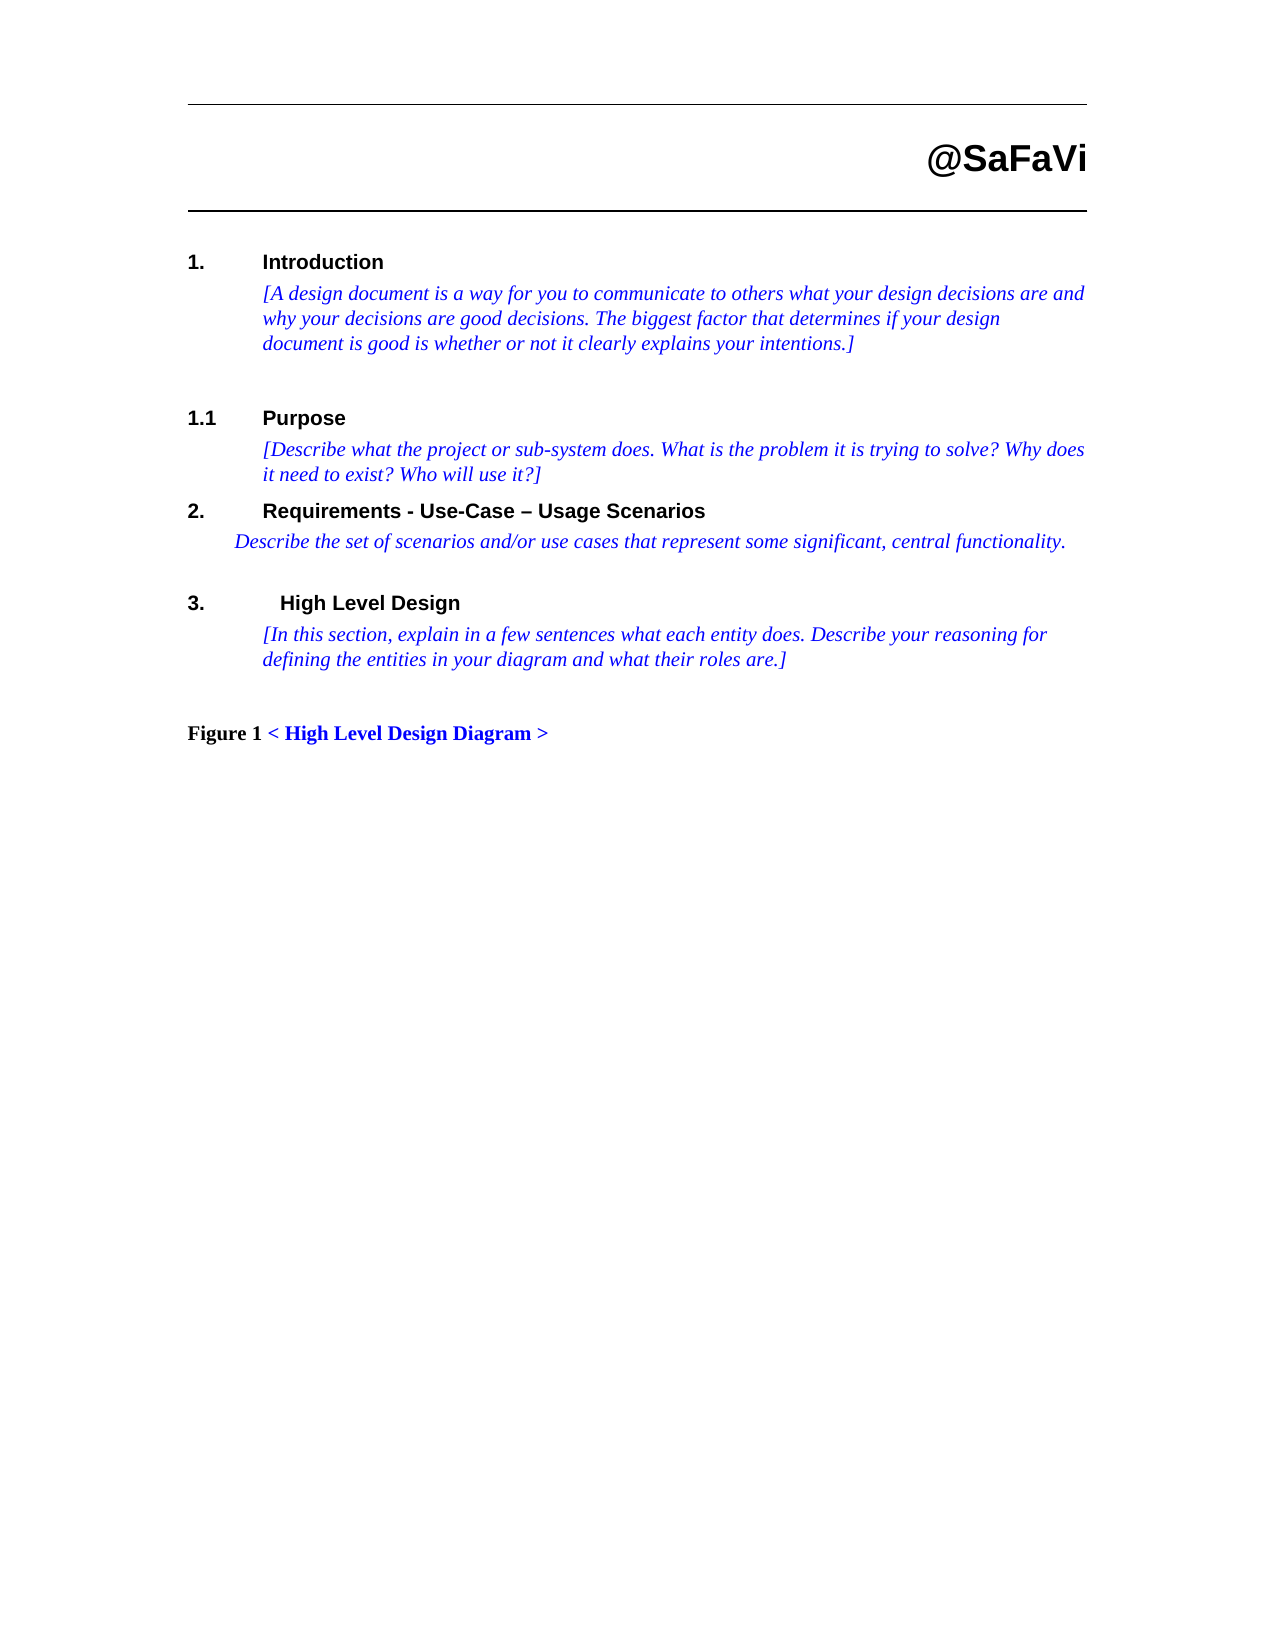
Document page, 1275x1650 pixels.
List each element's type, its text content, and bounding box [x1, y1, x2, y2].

subtitle Requirements - Use-Case – Usage Scenarios [187, 498, 1087, 523]
subtitle Introduction [187, 249, 1087, 274]
text [Describe what the project or sub-system does. What is the problem it is trying to solve? Why does it need to exist? Who will use it?] [262, 436, 1087, 486]
text Figure 1 < High Level Design Diagram > [187, 720, 1087, 744]
subtitle High Level Design [187, 590, 1087, 615]
subtitle Purpose [187, 404, 1087, 429]
text [A design document is a way for you to communicate to others what your design decisions are and why your decisions are good decisions. The biggest factor that determines if your design document is good is whether or not it clearly explains your intentions.] [262, 280, 1087, 355]
text Describe the set of scenarios and/or use cases that represent some significant, central functionality. [234, 529, 1087, 553]
text [In this section, explain in a few sentences what each entity does. Describe your reasoning for defining the entities in your diagram and what their roles are.] [262, 621, 1087, 671]
